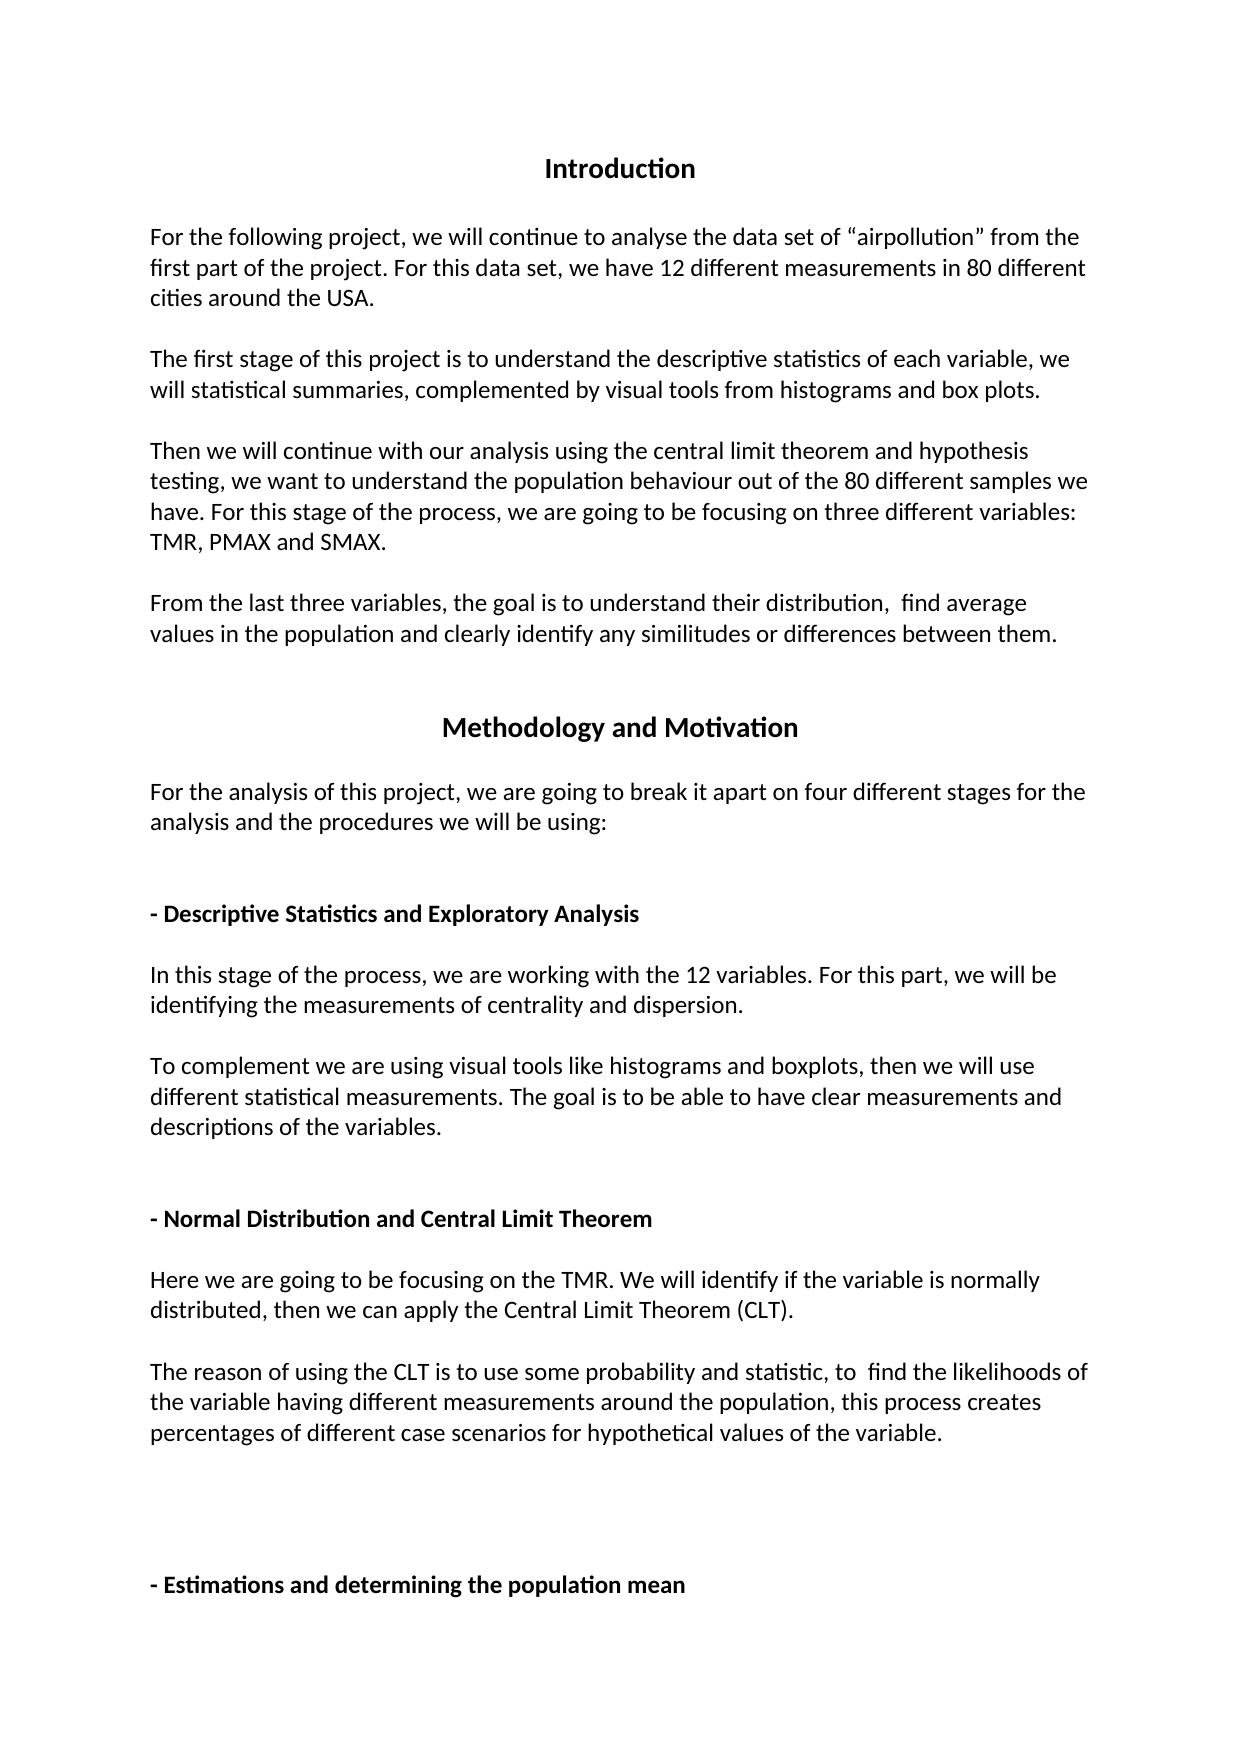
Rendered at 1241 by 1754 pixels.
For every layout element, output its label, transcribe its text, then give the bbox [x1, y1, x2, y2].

text Introduction [150, 150, 1090, 186]
text Here we are going to be focusing on the TMR. We will identify if the variable is normally distributed, then we can apply the Central Limit Theorem (CLT). [150, 1264, 1090, 1325]
text - Descriptive Statistics and Exploratory Analysis [150, 898, 1090, 928]
text For the following project, we will continue to analyse the data set of “airpollution” from the first part of the project. For this data set, we have 12 different measurements in 80 different cities around the USA. The first stage of this project is to understand the descriptive statistics of each variable, we will statistical summaries, complemented by visual tools from histograms and box plots. Then we will continue with our analysis using the central limit theorem and hypothesis testing, we want to understand the population behaviour out of the 80 different samples we have. For this stage of the process, we are going to be focusing on three different variables: TMR, PMAX and SMAX. From the last three variables, the goal is to understand their distribution, find average values in the population and clearly identify any similitudes or differences between them. [150, 221, 1090, 709]
text In this stage of the process, we are working with the 12 variables. For this part, we will be identifying the measurements of centrality and dispersion. To complement we are using visual tools like histograms and boxplots, then we will use different statistical measurements. The goal is to be able to have clear measurements and descriptions of the variables. [150, 959, 1090, 1142]
text Methodology and Motivation [150, 709, 1090, 745]
text - Estimations and determining the population mean [150, 1569, 1090, 1600]
text - Normal Distribution and Central Limit Theorem [150, 1203, 1090, 1233]
text For the analysis of this project, we are going to break it apart on four different stages for the analysis and the procedures we will be using: [150, 776, 1090, 837]
text The reason of using the CLT is to use some probability and statistic, to find the likelihoods of the variable having different measurements around the population, this process creates percentages of different case scenarios for hypothetical values of the variable. [150, 1356, 1090, 1447]
